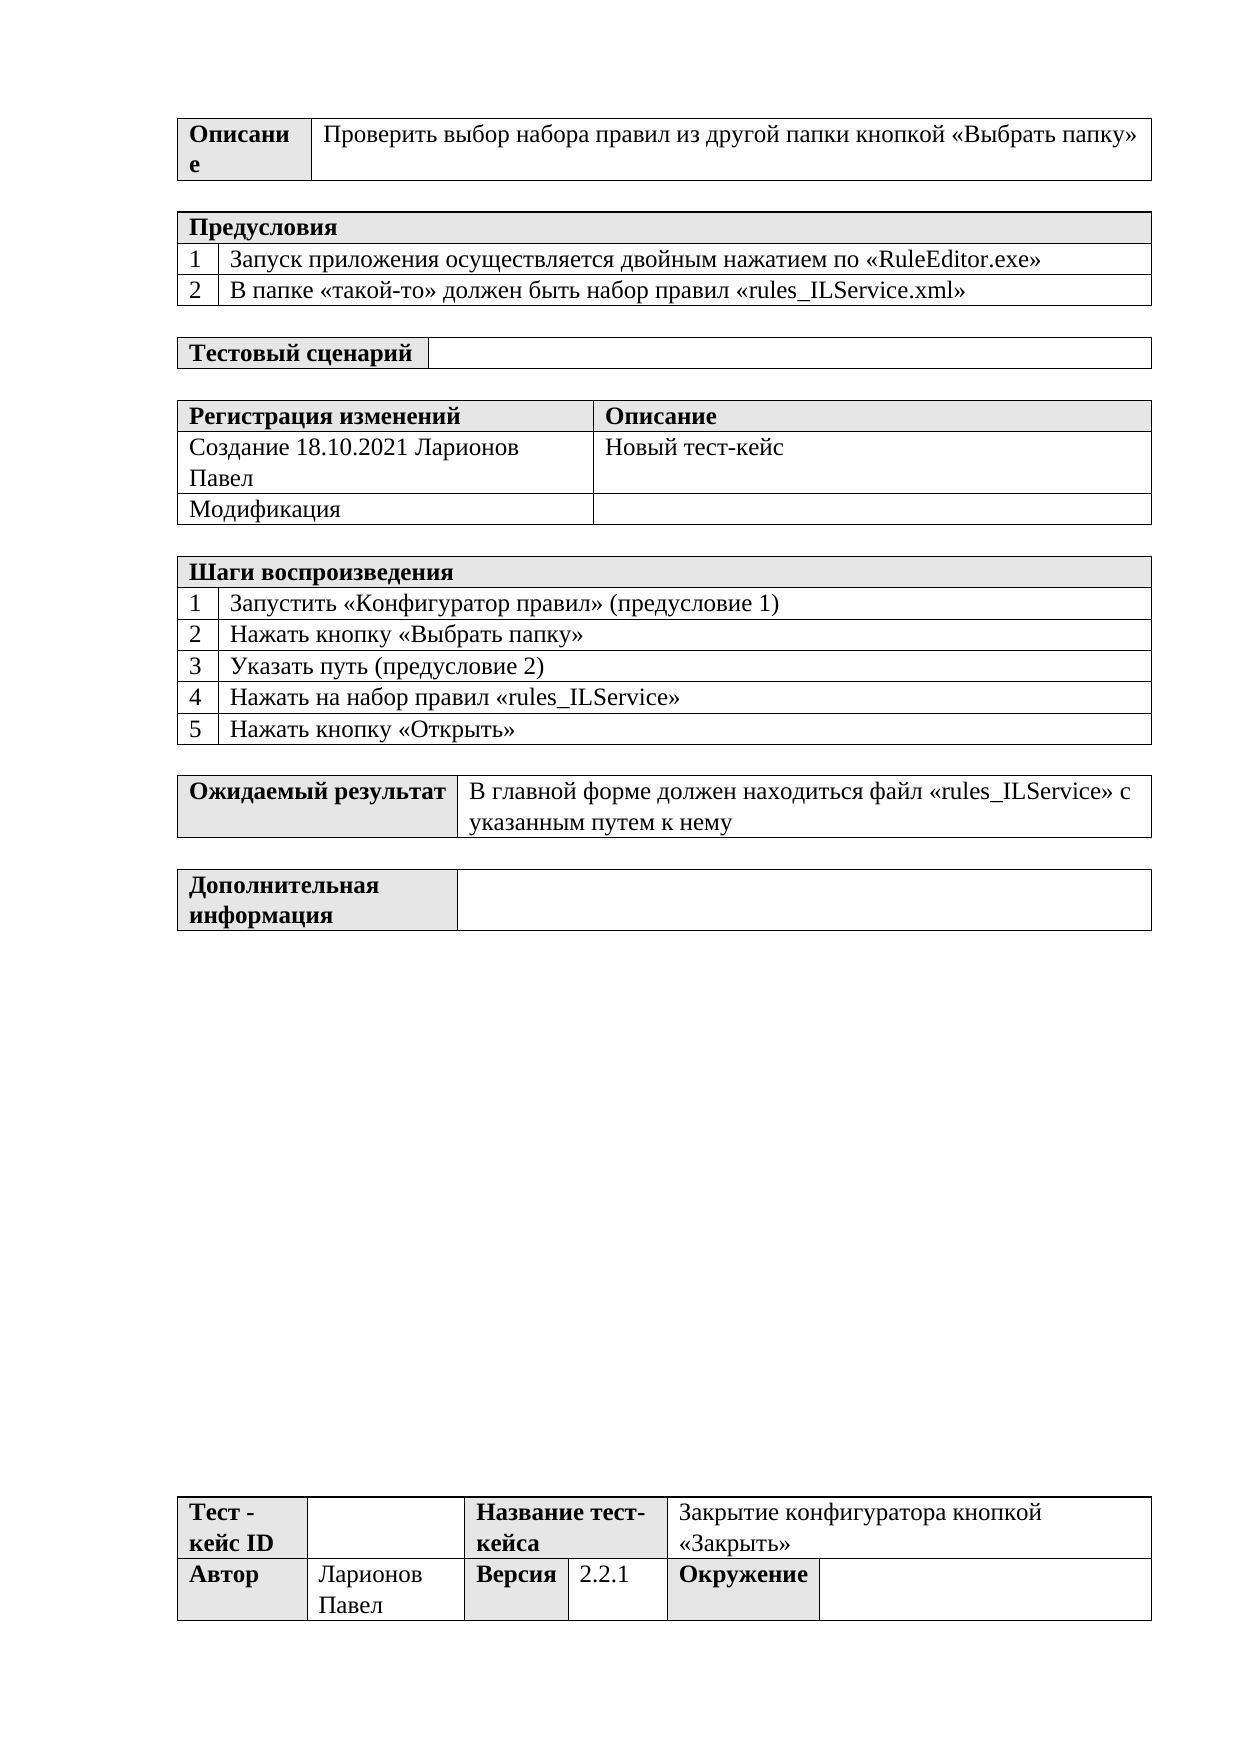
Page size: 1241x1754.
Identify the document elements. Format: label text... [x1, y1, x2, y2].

table_cell 3 [178, 651, 218, 681]
table_cell 4 [178, 682, 218, 713]
table_header Проверить выбор набора правил из другой папки кнопкой «Выбрать папку» [312, 119, 1151, 180]
table_header Закрытие конфигуратора кнопкой «Закрыть» [668, 1498, 1151, 1558]
table_header Тест -кейс ID [178, 1498, 307, 1558]
table_header [458, 870, 1151, 930]
table_cell 1 [178, 244, 218, 274]
table_cell Автор [178, 1559, 307, 1620]
table_cell Окружение [668, 1559, 819, 1620]
table_cell Новый тест-кейс [594, 432, 1151, 493]
table_cell Указать путь (предусловие 2) [219, 651, 1151, 681]
table_header Тестовый сценарий [178, 338, 428, 368]
table_cell 2 [178, 275, 218, 305]
table_header [308, 1498, 464, 1558]
table_header Название тест- кейса [465, 1498, 667, 1558]
table_header [429, 338, 1151, 368]
table_cell В папке «такой-то» должен быть набор правил «rules_ILService.xml» [219, 275, 1151, 305]
table_cell [594, 494, 1151, 524]
table_header Дополнительная информация [178, 870, 457, 930]
table_cell Модификация [178, 494, 593, 524]
table_cell Запустить «Конфигуратор правил» (предусловие 1) [219, 588, 1151, 618]
table_cell Версия [465, 1559, 568, 1620]
table_cell Нажать кнопку «Открыть» [219, 714, 1151, 744]
table_header Регистрация изменений [178, 401, 593, 431]
table_header Предусловия [178, 213, 1151, 243]
table_cell Запуск приложения осуществляется двойным нажатием по «RuleEditor.exe» [219, 244, 1151, 274]
table_cell 5 [178, 714, 218, 744]
table_header Ожидаемый результат [178, 776, 457, 837]
table_header Шаги воспроизведения [178, 557, 1151, 587]
table_cell 2.2.1 [569, 1559, 667, 1620]
table_header Описание [178, 119, 311, 180]
table_cell Ларионов Павел [308, 1559, 464, 1620]
table_cell [820, 1559, 1151, 1620]
table_header Описание [594, 401, 1151, 431]
table_cell Создание 18.10.2021 Ларионов Павел [178, 432, 593, 493]
table_cell Нажать на набор правил «rules_ILService» [219, 682, 1151, 713]
table_cell 2 [178, 620, 218, 650]
table_header В главной форме должен находиться файл «rules_ILService» с указанным путем к нему [458, 776, 1151, 837]
table_cell Нажать кнопку «Выбрать папку» [219, 620, 1151, 650]
table_cell 1 [178, 588, 218, 618]
